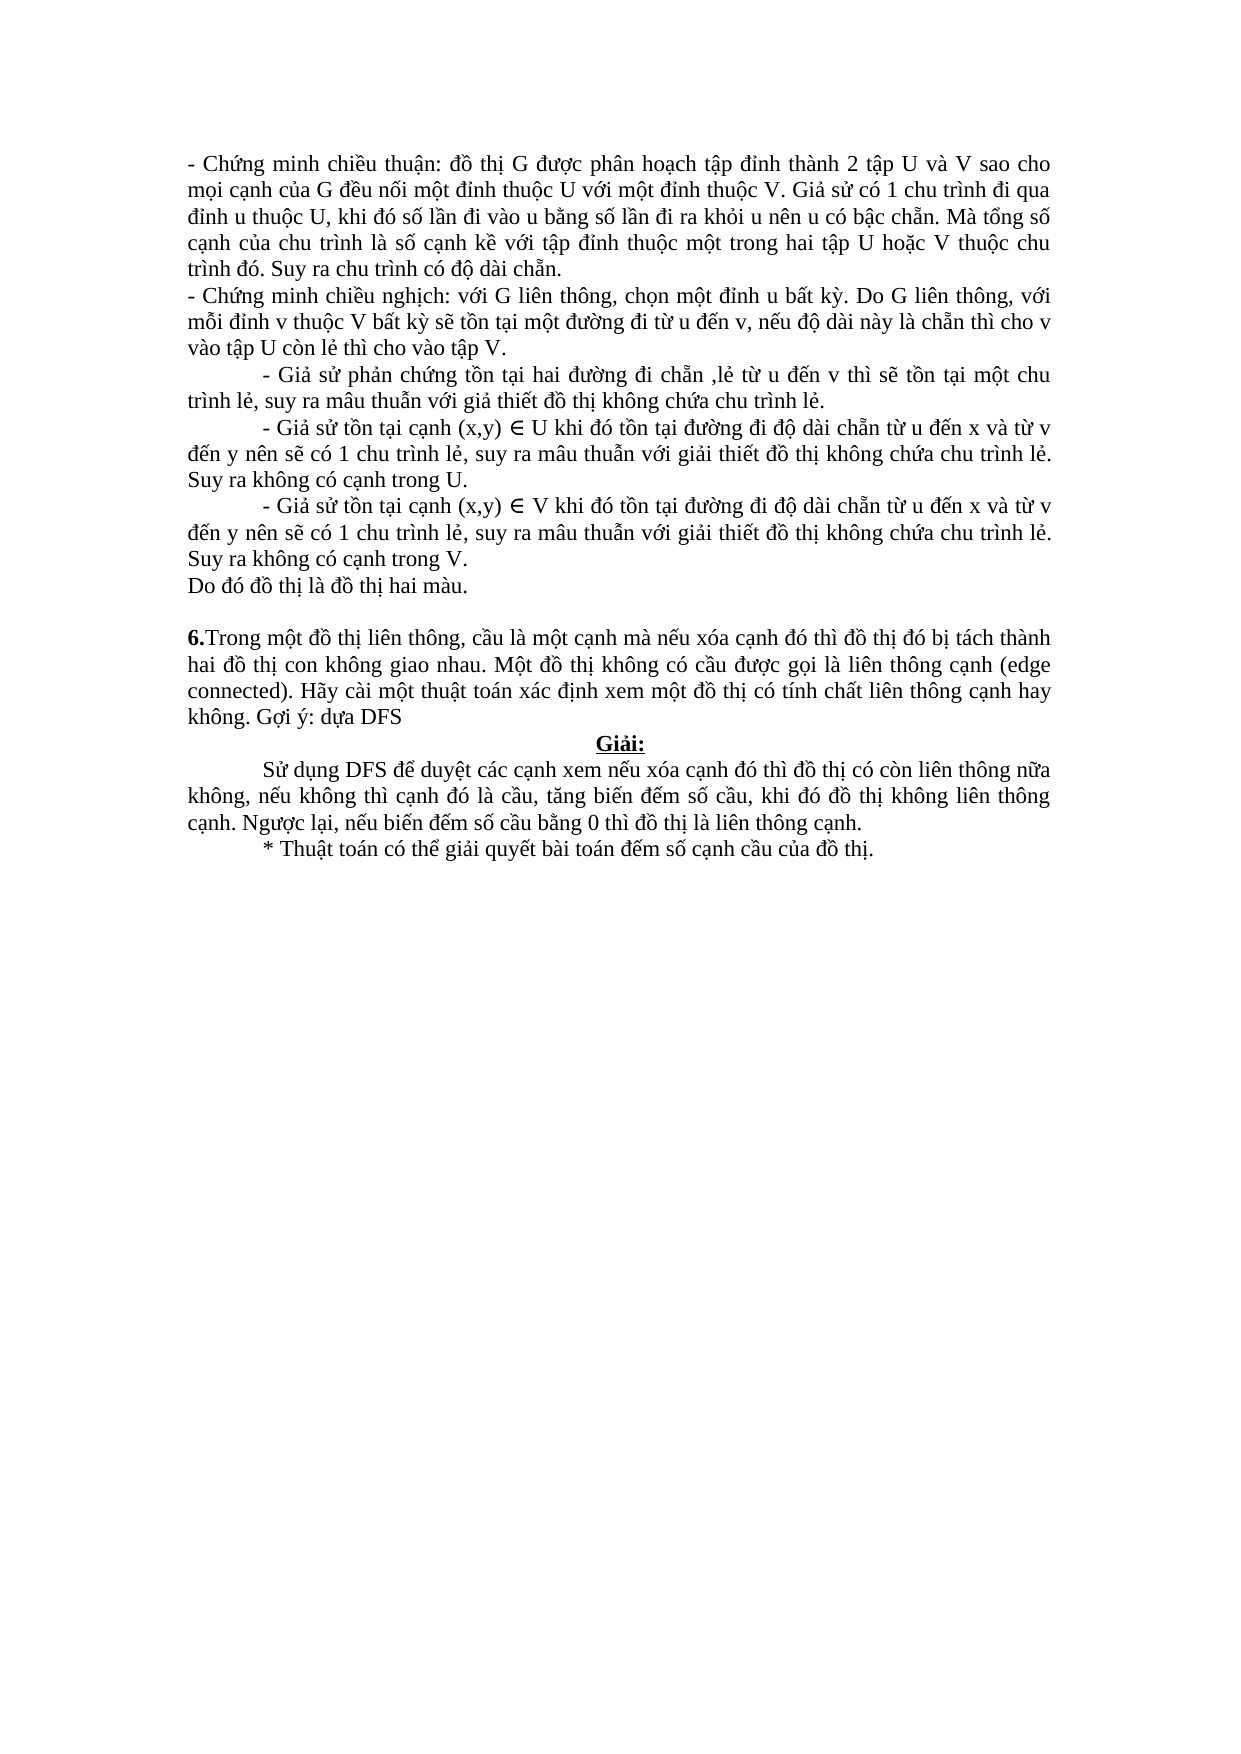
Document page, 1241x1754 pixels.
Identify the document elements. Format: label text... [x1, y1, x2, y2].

list - Giả sử tồn tại cạnh (x,y) ∈ U khi đó tồn tại đường đi độ dài chẵn từ u đến x và từ v đến y nên sẽ có 1 chu trình lẻ, suy ra mâu thuẫn với giải thiết đồ thị không chứa chu trình lẻ. Suy ra không có cạnh trong U. [187, 413, 1053, 493]
list - Chứng minh chiều nghịch: với G liên thông, chọn một đỉnh u bất kỳ. Do G liên thông, với mỗi đỉnh v thuộc V bất kỳ sẽ tồn tại một đường đi từ u đến v, nếu độ dài này là chẵn thì cho v vào tập U còn lẻ thì cho vào tập V. [187, 282, 1053, 361]
list - Chứng minh chiều thuận: đồ thị G được phân hoạch tập đỉnh thành 2 tập U và V sao cho mọi cạnh của G đều nối một đỉnh thuộc U với một đỉnh thuộc V. Giả sử có 1 chu trình đi qua đỉnh u thuộc U, khi đó số lần đi vào u bằng số lần đi ra khỏi u nên u có bậc chẵn. Mà tổng số cạnh của chu trình là số cạnh kề với tập đỉnh thuộc một trong hai tập U hoặc V thuộc chu trình đó. Suy ra chu trình có độ dài chẵn. [187, 150, 1053, 282]
list Do đó đồ thị là đồ thị hai màu. [187, 572, 1053, 598]
list * Thuật toán có thể giải quyết bài toán đếm số cạnh cầu của đồ thị. [187, 835, 1053, 862]
list - Giả sử tồn tại cạnh (x,y) ∈ V khi đó tồn tại đường đi độ dài chẵn từ u đến x và từ v đến y nên sẽ có 1 chu trình lẻ, suy ra mâu thuẫn với giải thiết đồ thị không chứa chu trình lẻ. Suy ra không có cạnh trong V. [187, 493, 1053, 572]
list 6.Trong một đồ thị liên thông, cầu là một cạnh mà nếu xóa cạnh đó thì đồ thị đó bị tách thành hai đồ thị con không giao nhau. Một đồ thị không có cầu được gọi là liên thông cạnh (edge connected). Hãy cài một thuật toán xác định xem một đồ thị có tính chất liên thông cạnh hay không. Gợi ý: dựa DFS [187, 624, 1053, 730]
list Sử dụng DFS để duyệt các cạnh xem nếu xóa cạnh đó thì đồ thị có còn liên thông nữa không, nếu không thì cạnh đó là cầu, tăng biến đếm số cầu, khi đó đồ thị không liên thông cạnh. Ngược lại, nếu biến đếm số cầu bằng 0 thì đồ thị là liên thông cạnh. [187, 756, 1053, 835]
list - Giả sử phản chứng tồn tại hai đường đi chẵn ,lẻ từ u đến v thì sẽ tồn tại một chu trình lẻ, suy ra mâu thuẫn với giả thiết đồ thị không chứa chu trình lẻ. [187, 361, 1053, 413]
list Giải: [187, 730, 1053, 756]
